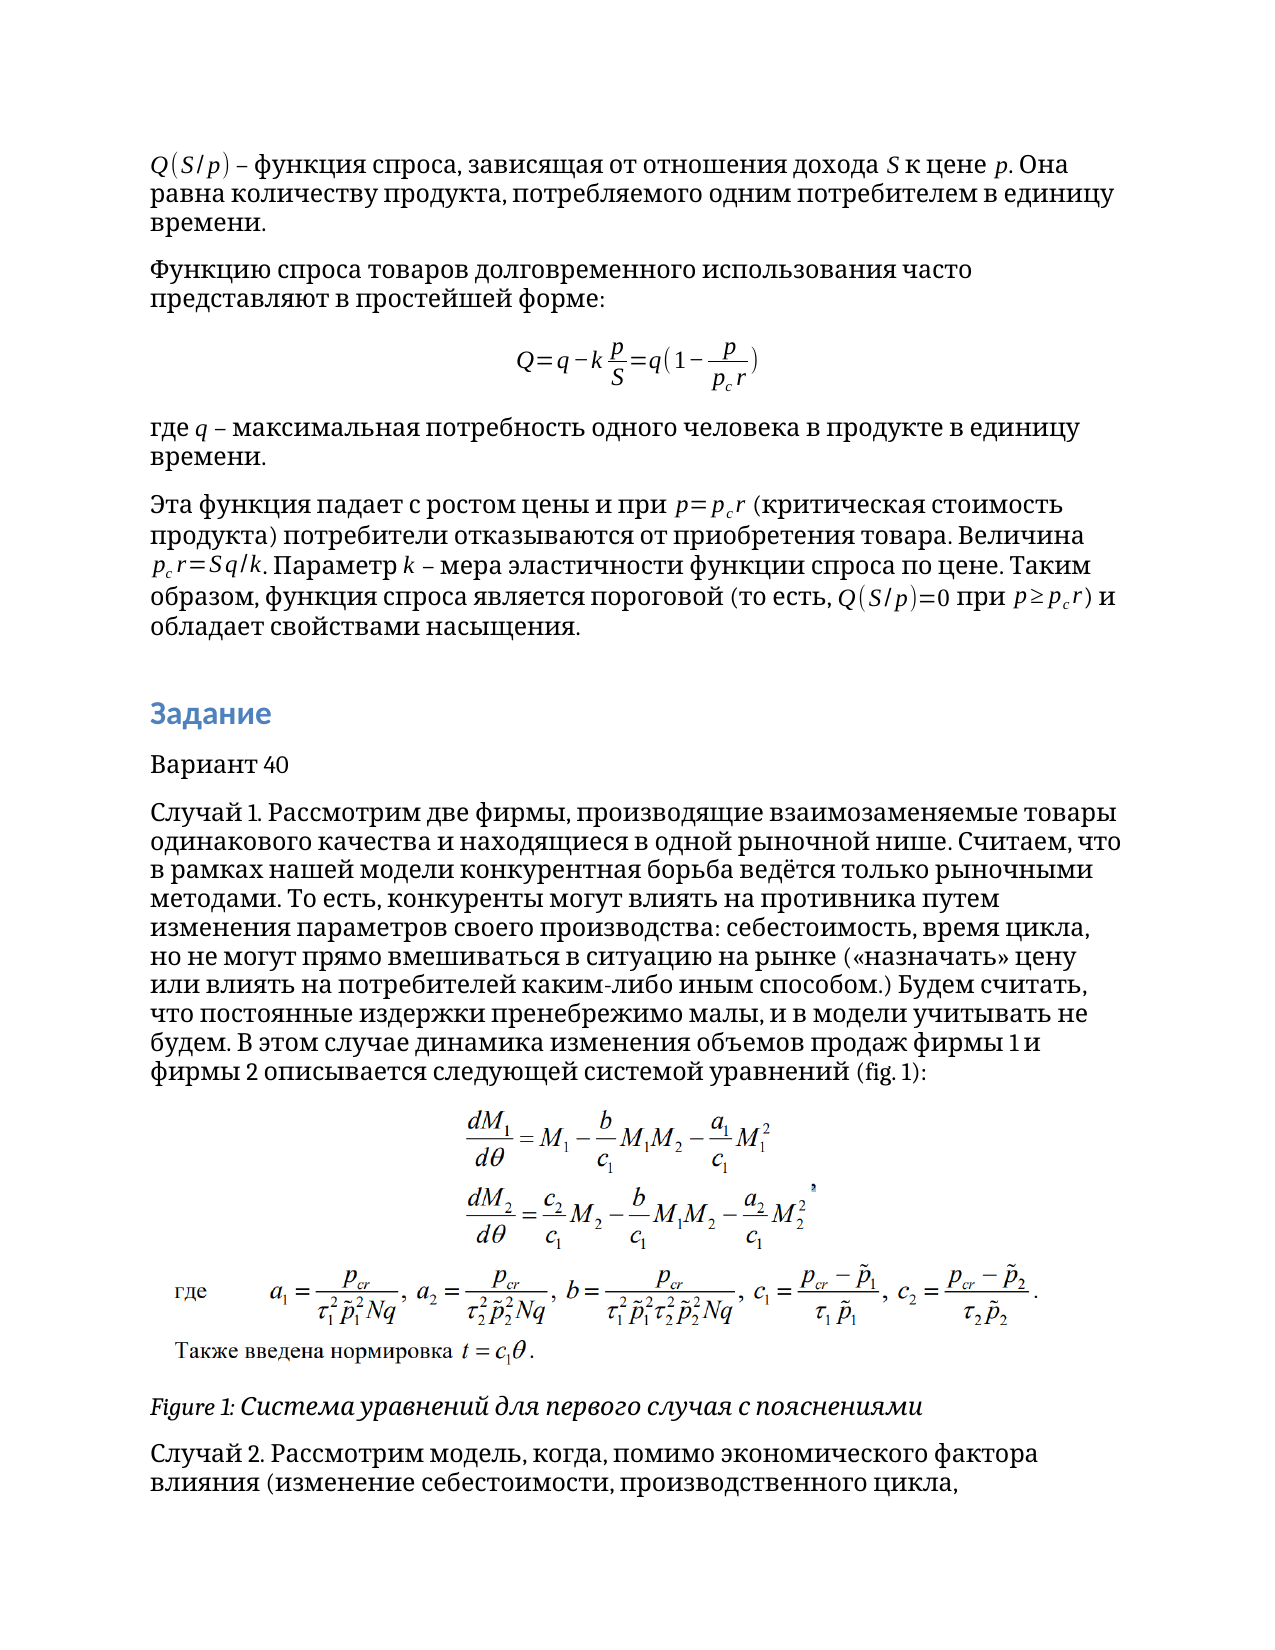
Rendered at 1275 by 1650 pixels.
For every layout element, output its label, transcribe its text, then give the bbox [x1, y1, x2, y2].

picture [168, 1105, 1044, 1372]
text Figure 1: Система уравнений для первого случая с пояснениями [150, 1392, 1125, 1421]
text Случай 1. Рассмотрим две фирмы, производящие взаимозаменяемые товары одинакового качества и находящиеся в одной рыночной нише. Считаем, что в рамках нашей модели конкурентная борьба ведётся только рыночными методами. То есть, конкуренты могут влиять на противника путем изменения параметров своего производства: себестоимость, время цикла, но не могут прямо вмешиваться в ситуацию на рынке («назначать» цену или влиять на потребителей каким-либо иным способом.) Будем считать, что постоянные издержки пренебрежимо малы, и в модели учитывать не будем. В этом случае динамика изменения объемов продаж фирмы 1 и фирмы 2 описывается следующей системой уравнений (fig. 1): [150, 799, 1125, 1086]
text где – максимальная потребность одного человека в продукте в единицу времени. [150, 414, 1125, 471]
text Функцию спроса товаров долговременного использования часто представляют в простейшей форме: [150, 256, 1125, 314]
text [150, 1440, 1125, 1497]
subtitle Задание [150, 692, 1125, 732]
text Эта функция падает с ростом цены и при (критическая стоимость продукта) потребители отказываются от приобретения товара. Величина . Параметр – мера эластичности функции спроса по цене. Таким образом, функция спроса является пороговой (то есть, при ) и обладает свойствами насыщения. [150, 490, 1125, 642]
text – функция спроса, зависящая от отношения дохода к цене . Она равна количеству продукта, потребляемого одним потребителем в единицу времени. [150, 150, 1125, 237]
text Вариант 40 [150, 751, 1125, 780]
